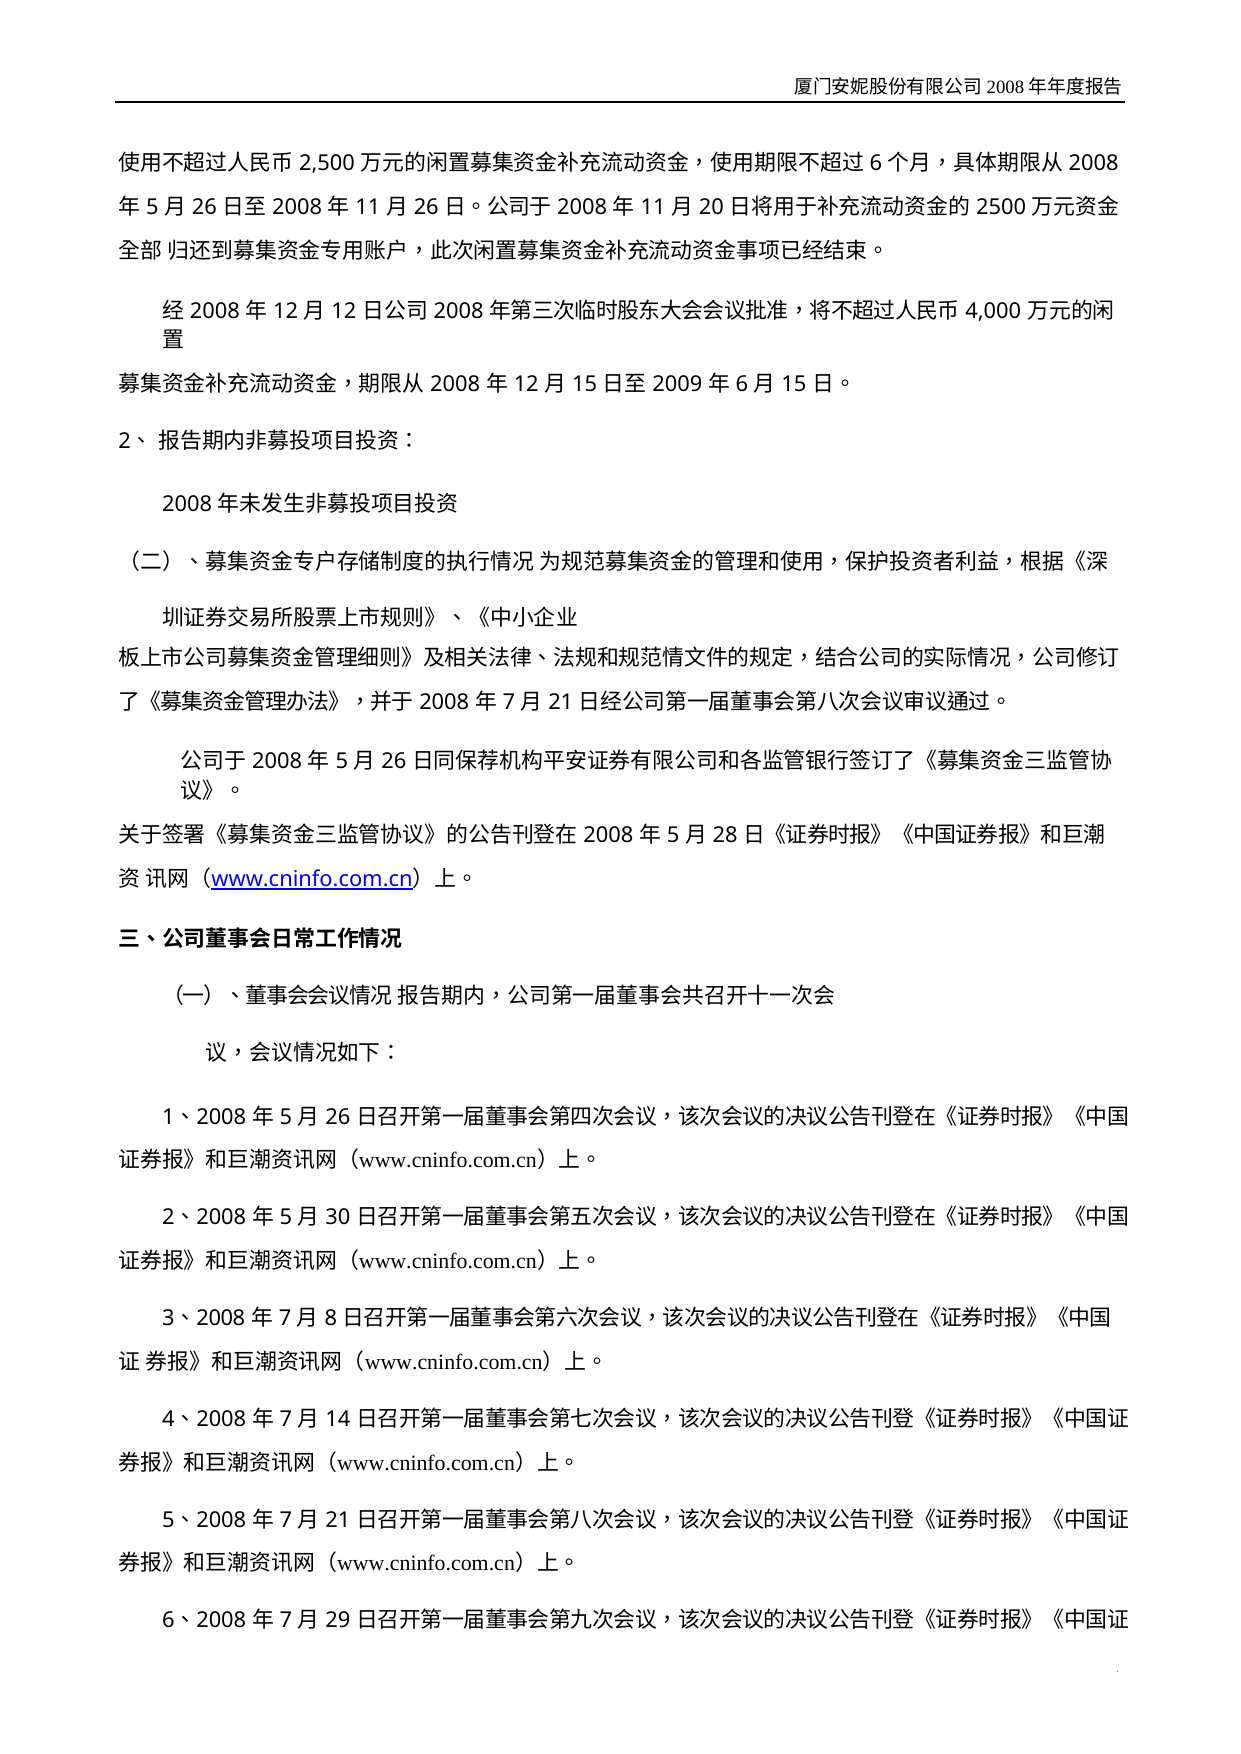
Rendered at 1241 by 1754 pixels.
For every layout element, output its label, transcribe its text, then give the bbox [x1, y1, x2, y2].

text 经 2008 年 12 月 12 日公司 2008 年第三次临时股东大会会议批准，将不超过人民币 4,000 万元的闲置 [162, 294, 1134, 354]
text 关于签署《募集资金三监管协议》的公告刊登在 2008 年 5 月 28 日《证券时报》《中国证券报》和巨潮资 讯网（www.cninfo.com.cn）上。 [118, 819, 1124, 893]
text 3、2008 年 7 月 8 日召开第一届董事会第六次会议，该次会议的决议公告刊登在《证券时报》《中国证 券报》和巨潮资讯网（www.cninfo.com.cn）上。 [118, 1302, 1123, 1376]
text 5、2008 年 7 月 21 日召开第一届董事会第八次会议，该次会议的决议公告刊登《证券时报》《中国证 券报》和巨潮资讯网（www.cninfo.com.cn）上。 [118, 1504, 1134, 1577]
text 募集资金补充流动资金，期限从 2008 年 12 月 15 日至 2009 年 6 月 15 日。 2、 报告期内非募投项目投资： [118, 368, 870, 455]
text 4、2008 年 7 月 14 日召开第一届董事会第七次会议，该次会议的决议公告刊登《证券时报》《中国证 券报》和巨潮资讯网（www.cninfo.com.cn）上。 [118, 1403, 1134, 1476]
text 使用不超过人民币 2,500 万元的闲置募集资金补充流动资金，使用期限不超过 6 个月，具体期限从 2008 [118, 147, 1134, 177]
subtitle 三、公司董事会日常工作情况 [118, 922, 1134, 952]
text （一）、董事会会议情况 报告期内，公司第一届董事会共召开十一次会议，会议情况如下： [162, 980, 842, 1067]
text 公司于 2008 年 5 月 26 日同保荐机构平安证券有限公司和各监管银行签订了《募集资金三监管协议》。 [181, 745, 1144, 805]
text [118, 1604, 1134, 1634]
text 2、2008 年 5 月 30 日召开第一届董事会第五次会议，该次会议的决议公告刊登在《证券时报》《中国 证券报》和巨潮资讯网（www.cninfo.com.cn）上。 [118, 1201, 1134, 1275]
text 2008 年未发生非募投项目投资 [162, 488, 1134, 518]
text 板上市公司募集资金管理细则》及相关法律、法规和规范情文件的规定，结合公司的实际情况，公司修订 了《募集资金管理办法》，并于 2008 年 7 月 21 日经公司第一届董事会第八次会议审议通过。 [118, 642, 1134, 715]
text 年 5 月 26 日至 2008 年 11 月 26 日。公司于 2008 年 11 月 20 日将用于补充流动资金的 2500 万元资金全部 归还到募集资金专用账户，此次闲置募集资金补充流动资金事项已经结束。 [118, 191, 1134, 264]
text （二）、募集资金专户存储制度的执行情况 为规范募集资金的管理和使用，保护投资者利益，根据《深圳证券交易所股票上市规则》、《中小企业 [118, 526, 1124, 636]
text 1、2008 年 5 月 26 日召开第一届董事会第四次会议，该次会议的决议公告刊登在《证券时报》《中国 证券报》和巨潮资讯网（www.cninfo.com.cn）上。 [118, 1101, 1134, 1174]
